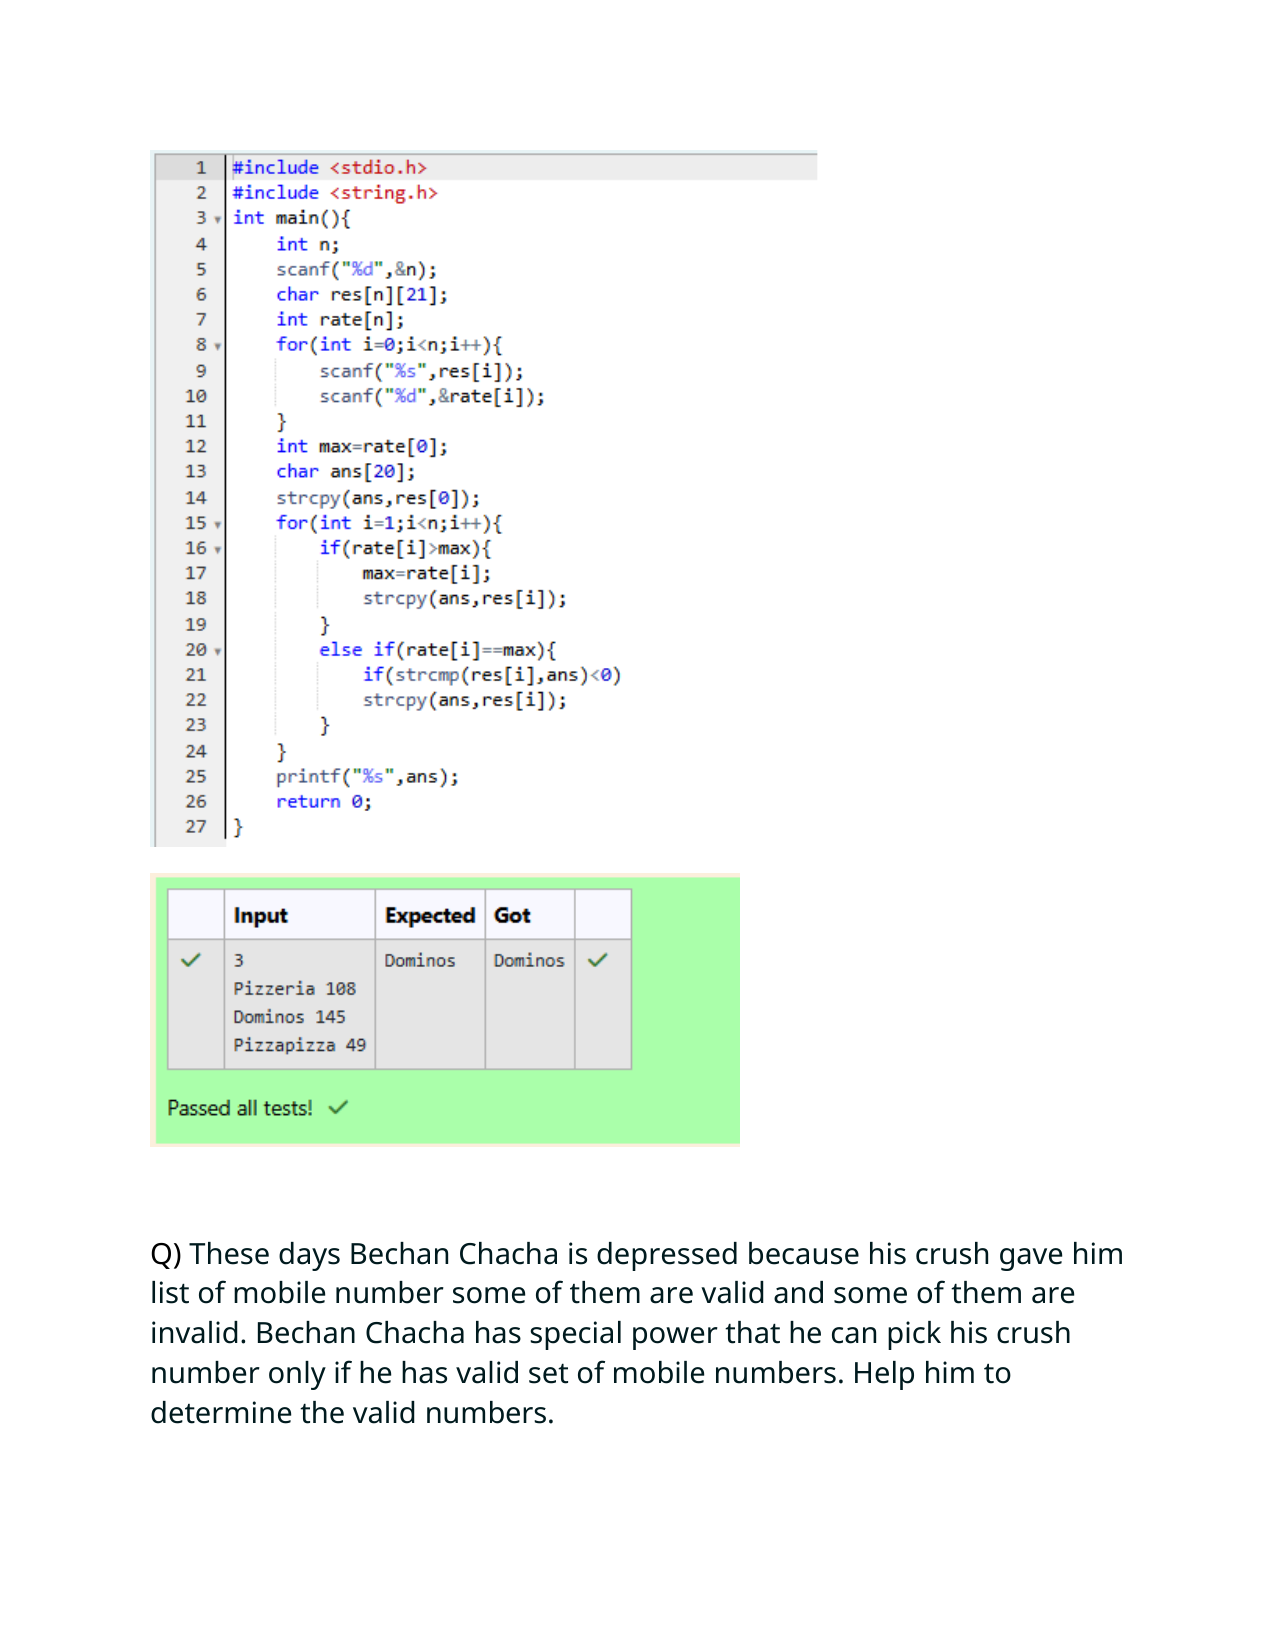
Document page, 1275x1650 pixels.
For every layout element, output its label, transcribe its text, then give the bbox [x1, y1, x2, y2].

text Q) These days Bechan Chacha is depressed because his crush gave him list of mobile number some of them are valid and some of them are invalid. Bechan Chacha has special power that he can pick his crush number only if he has valid set of mobile numbers. Help him to determine the valid numbers. [150, 1233, 1125, 1432]
picture [150, 873, 740, 1147]
picture [150, 150, 818, 847]
